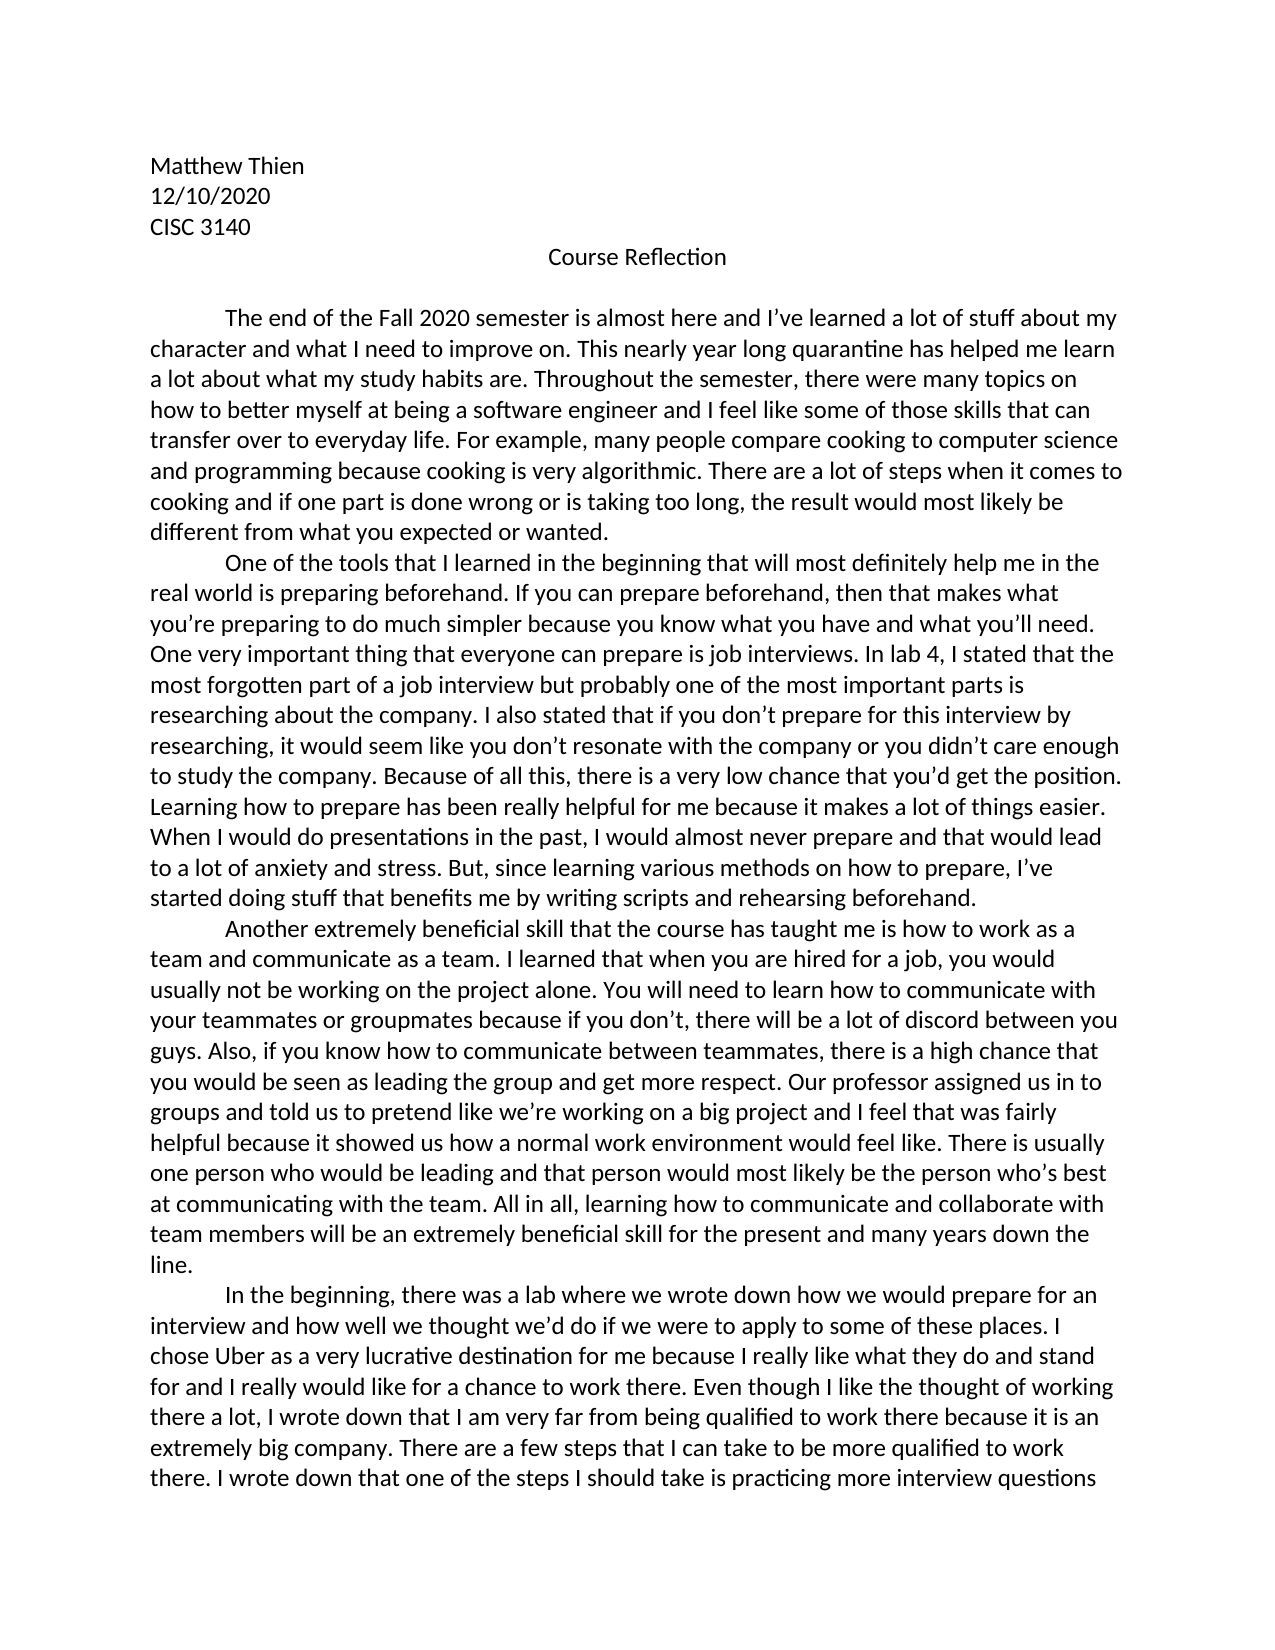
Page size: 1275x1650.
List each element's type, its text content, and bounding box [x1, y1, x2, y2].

text Another extremely beneficial skill that the course has taught me is how to work as a team and communicate as a team. I learned that when you are hired for a job, you would usually not be working on the project alone. You will need to learn how to communicate with your teammates or groupmates because if you don’t, there will be a lot of discord between you guys. Also, if you know how to communicate between teammates, there is a high chance that you would be seen as leading the group and get more respect. Our professor assigned us in to groups and told us to pretend like we’re working on a big project and I feel that was fairly helpful because it showed us how a normal work environment would feel like. There is usually one person who would be leading and that person would most likely be the person who’s best at communicating with the team. All in all, learning how to communicate and collaborate with team members will be an extremely beneficial skill for the present and many years down the line. [150, 913, 1125, 1279]
text Matthew Thien [150, 150, 1125, 181]
text CISC 3140 [150, 211, 1125, 242]
text 12/10/2020 [150, 181, 1125, 211]
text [150, 1279, 1125, 1493]
text The end of the Fall 2020 semester is almost here and I’ve learned a lot of stuff about my character and what I need to improve on. This nearly year long quarantine has helped me learn a lot about what my study habits are. Throughout the semester, there were many topics on how to better myself at being a software engineer and I feel like some of those skills that can transfer over to everyday life. For example, many people compare cooking to computer science and programming because cooking is very algorithmic. There are a lot of steps when it comes to cooking and if one part is done wrong or is taking too long, the result would most likely be different from what you expected or wanted. [150, 303, 1125, 547]
text One of the tools that I learned in the beginning that will most definitely help me in the real world is preparing beforehand. If you can prepare beforehand, then that makes what you’re preparing to do much simpler because you know what you have and what you’ll need. One very important thing that everyone can prepare is job interviews. In lab 4, I stated that the most forgotten part of a job interview but probably one of the most important parts is researching about the company. I also stated that if you don’t prepare for this interview by researching, it would seem like you don’t resonate with the company or you didn’t care enough to study the company. Because of all this, there is a very low chance that you’d get the position. Learning how to prepare has been really helpful for me because it makes a lot of things easier. When I would do presentations in the past, I would almost never prepare and that would lead to a lot of anxiety and stress. But, since learning various methods on how to prepare, I’ve started doing stuff that benefits me by writing scripts and rehearsing beforehand. [150, 547, 1125, 913]
text Course Reflection [150, 242, 1125, 272]
